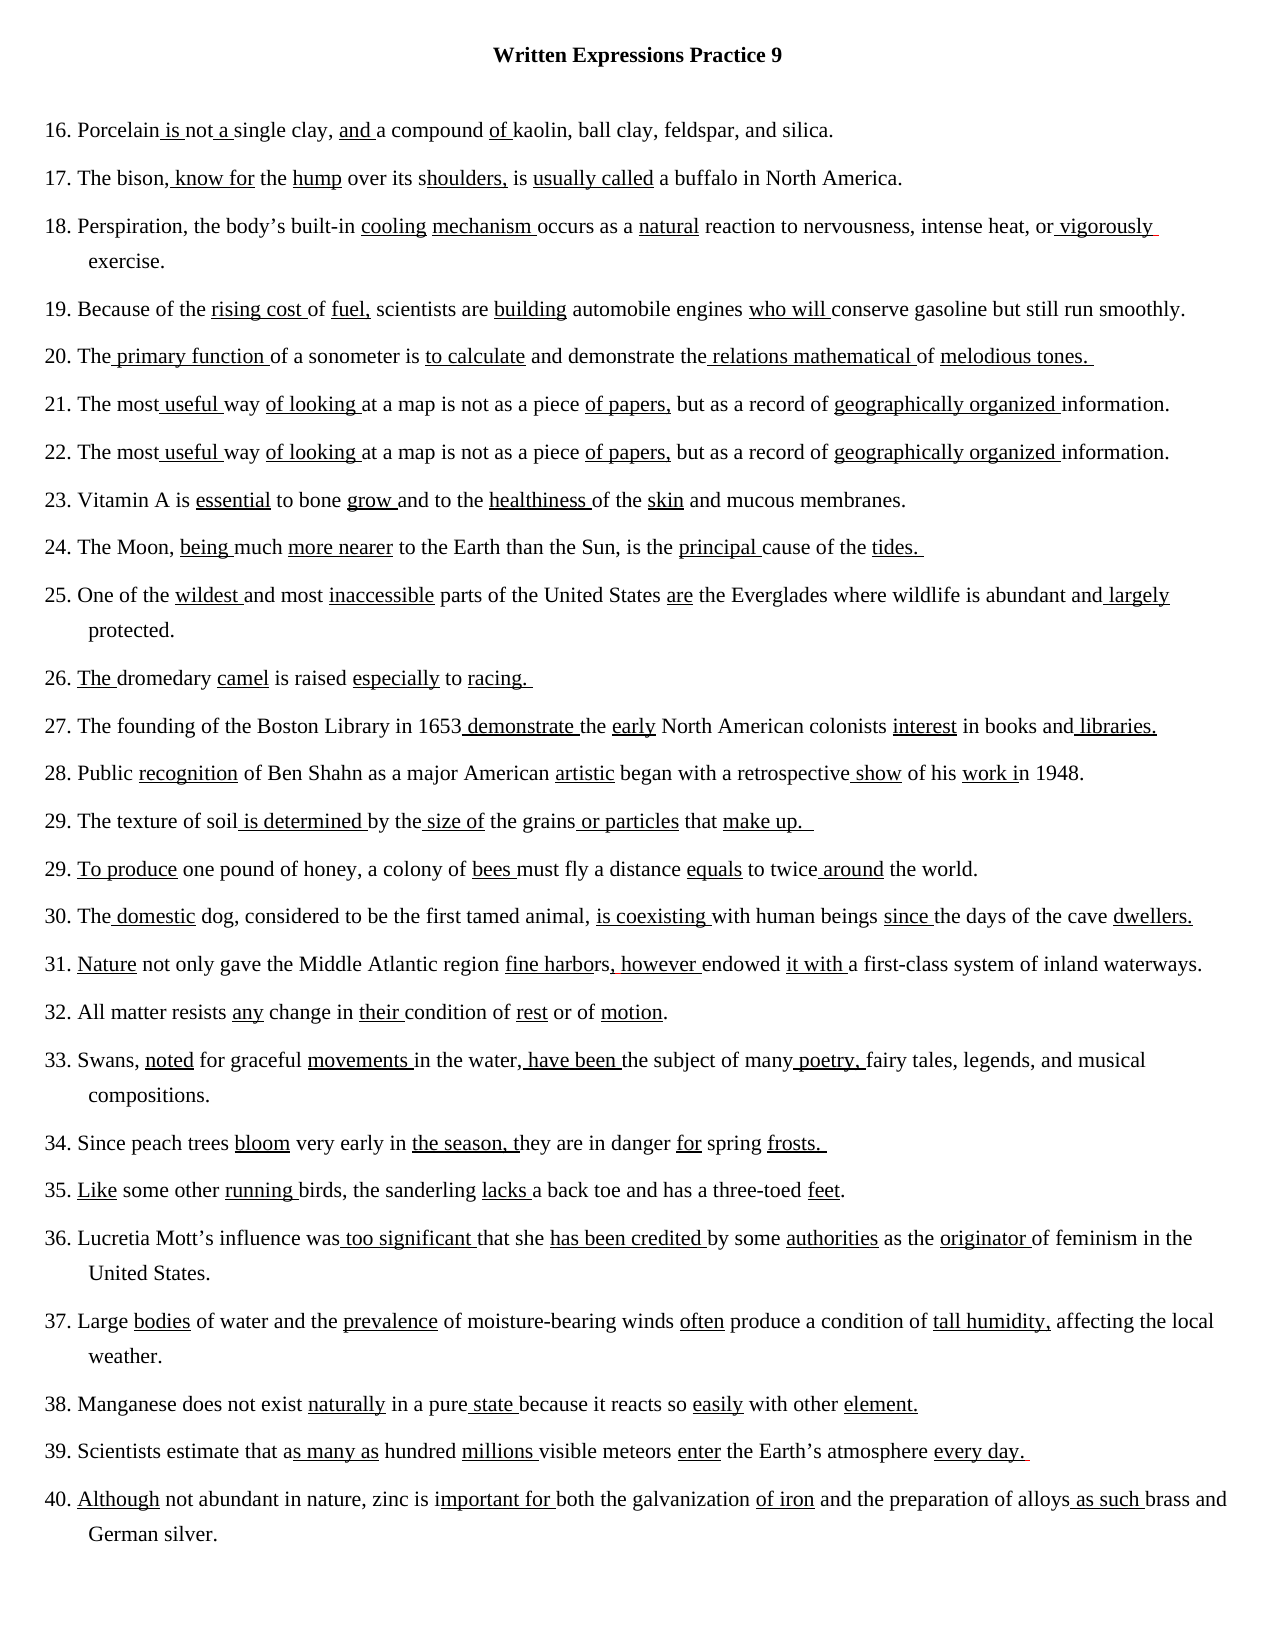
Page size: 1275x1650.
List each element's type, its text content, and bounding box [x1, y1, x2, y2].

text 39. Scientists estimate that as many as hundred millions visible meteors enter the Earth’s atmosphere every day. [44, 1438, 1231, 1464]
text 29. The texture of soil is determined by the size of the grains or particles that make up. [44, 808, 1231, 833]
text 23. Vitamin A is essential to bone grow and to the healthiness of the skin and mucous membranes. [44, 487, 1231, 512]
text 27. The founding of the Boston Library in 1653 demonstrate the early North American colonists interest in books and libraries. [44, 713, 1231, 738]
text 35. Like some other running birds, the sanderling lacks a back toe and has a three-toed feet. [44, 1177, 1231, 1202]
text 31. Nature not only gave the Middle Atlantic region fine harbors, however endowed it with a first-class system of inland waterways. [44, 951, 1231, 976]
text 29. To produce one pound of honey, a colony of bees must fly a distance equals to twice around the world. [44, 856, 1231, 881]
text 30. The domestic dog, considered to be the first tamed animal, is coexisting with human beings since the days of the cave dwellers. [44, 903, 1231, 929]
text 16. Porcelain is not a single clay, and a compound of kaolin, ball clay, feldspar, and silica. [44, 117, 1231, 143]
text 17. The bison, know for the hump over its shoulders, is usually called a buffalo in North America. [44, 165, 1231, 190]
text 32. All matter resists any change in their condition of rest or of motion. [44, 999, 1231, 1024]
text 22. The most useful way of looking at a map is not as a piece of papers, but as a record of geographically organized information. [44, 439, 1231, 464]
text 19. Because of the rising cost of fuel, scientists are building automobile engines who will conserve gasoline but still run smoothly. [44, 296, 1231, 321]
text 28. Public recognition of Ben Shahn as a major American artistic began with a retrospective show of his work in 1948. [44, 760, 1231, 786]
text 40. Although not abundant in nature, zinc is important for both the galvanization of iron and the preparation of alloys as such brass and German silver. [44, 1486, 1231, 1547]
text 20. The primary function of a sonometer is to calculate and demonstrate the relations mathematical of melodious tones. [44, 343, 1231, 369]
text 21. The most useful way of looking at a map is not as a piece of papers, but as a record of geographically organized information. [44, 391, 1231, 416]
text 37. Large bodies of water and the prevalence of moisture-bearing winds often produce a condition of tall humidity, affecting the local weather. [44, 1308, 1231, 1368]
text 18. Perspiration, the body’s built-in cooling mechanism occurs as a natural reaction to nervousness, intense heat, or vigorously exercise. [44, 213, 1231, 273]
text 34. Since peach trees bloom very early in the season, they are in danger for spring frosts. [44, 1129, 1231, 1155]
text 36. Lucretia Mott’s influence was too significant that she has been credited by some authorities as the originator of feminism in the United States. [44, 1225, 1231, 1285]
text 33. Swans, noted for graceful movements in the water, have been the subject of many poetry, fairy tales, legends, and musical compositions. [44, 1047, 1231, 1107]
text 38. Manganese does not exist naturally in a pure state because it reacts so easily with other element. [44, 1391, 1231, 1416]
text 25. One of the wildest and most inaccessible parts of the United States are the Everglades where wildlife is abundant and largely protected. [44, 582, 1231, 642]
text 26. The dromedary camel is raised especially to racing. [44, 665, 1231, 690]
text 24. The Moon, being much more nearer to the Earth than the Sun, is the principal cause of the tides. [44, 534, 1231, 559]
text Written Expressions Practice 9 [44, 42, 1231, 67]
